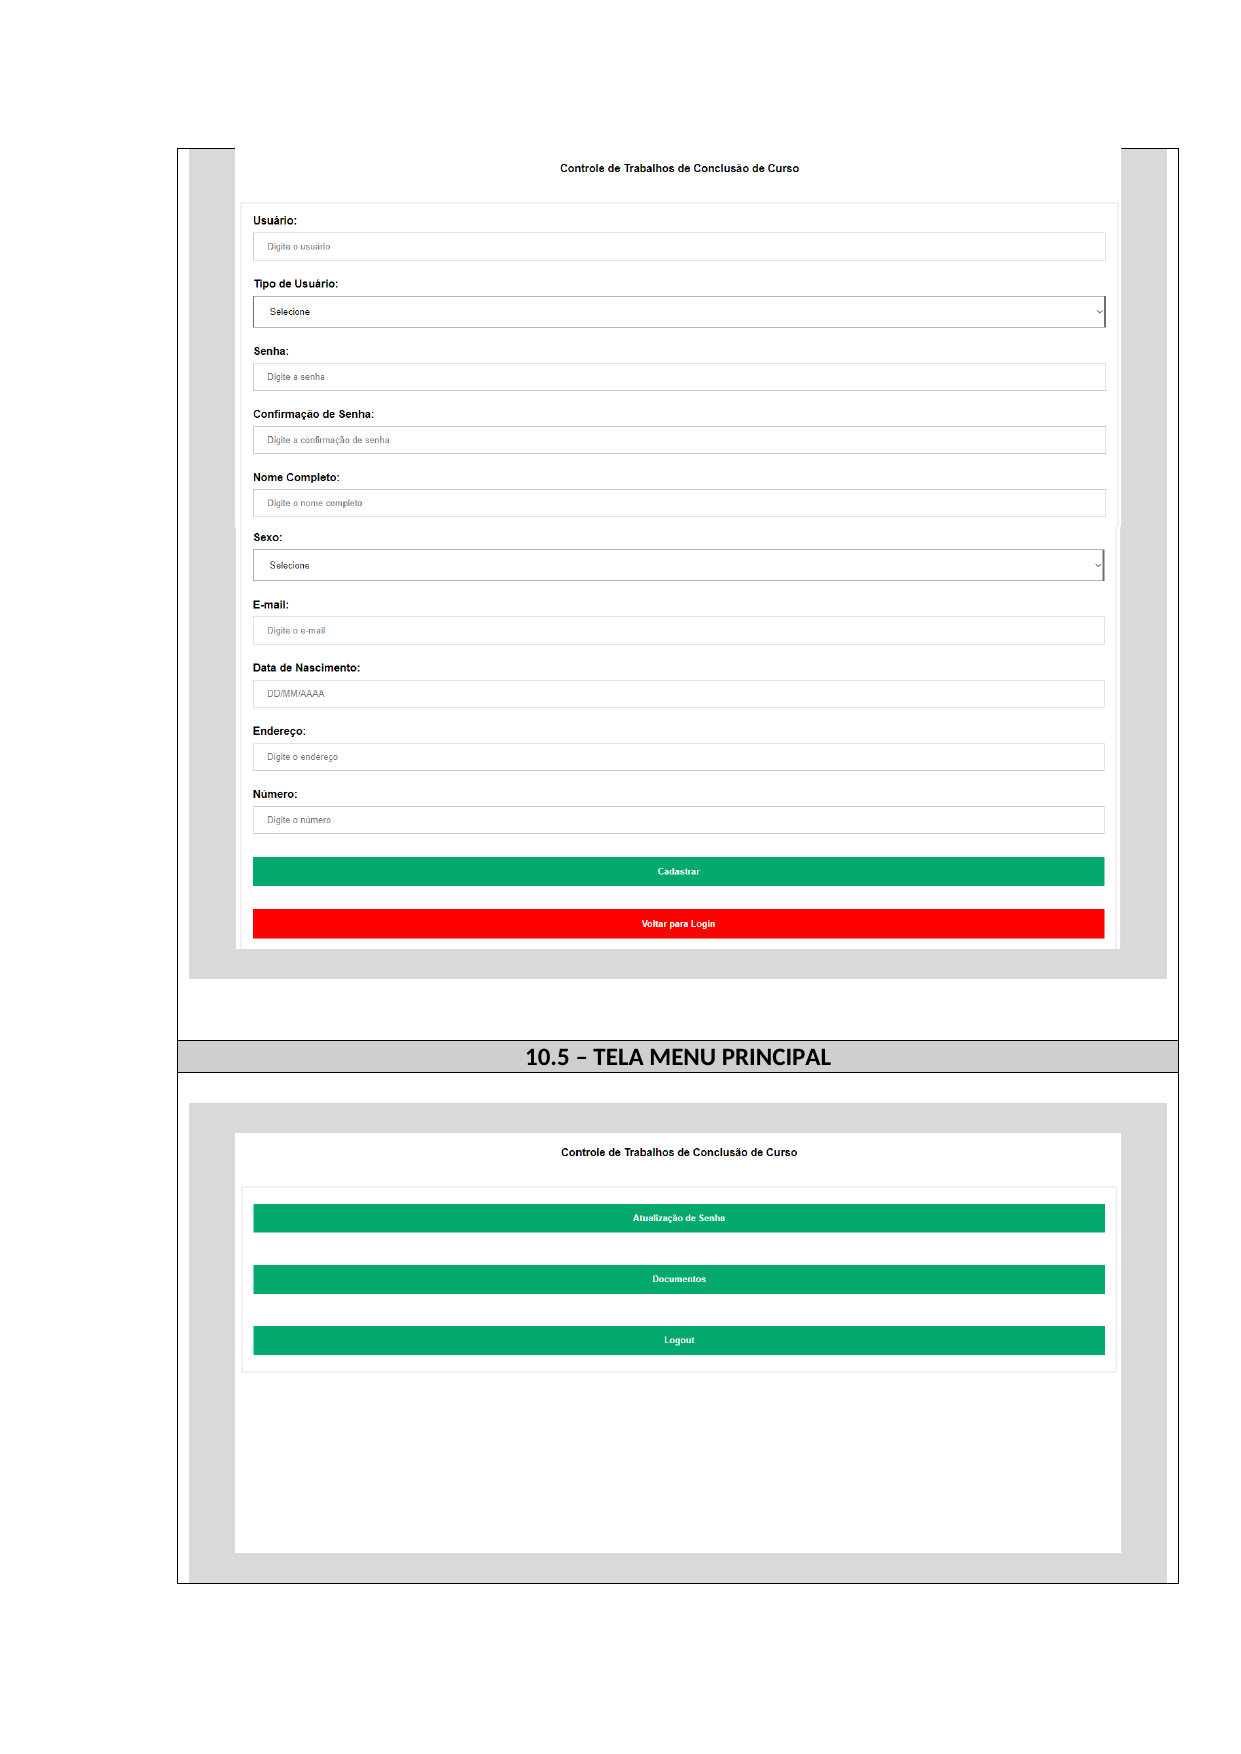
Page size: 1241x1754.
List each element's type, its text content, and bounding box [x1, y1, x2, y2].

picture [235, 1133, 1122, 1553]
picture [235, 148, 1122, 949]
table_cell [178, 1073, 1178, 1583]
table_cell [178, 149, 1178, 1040]
table_cell 10.5 – TELA MENU PRINCIPAL [178, 1041, 1178, 1072]
